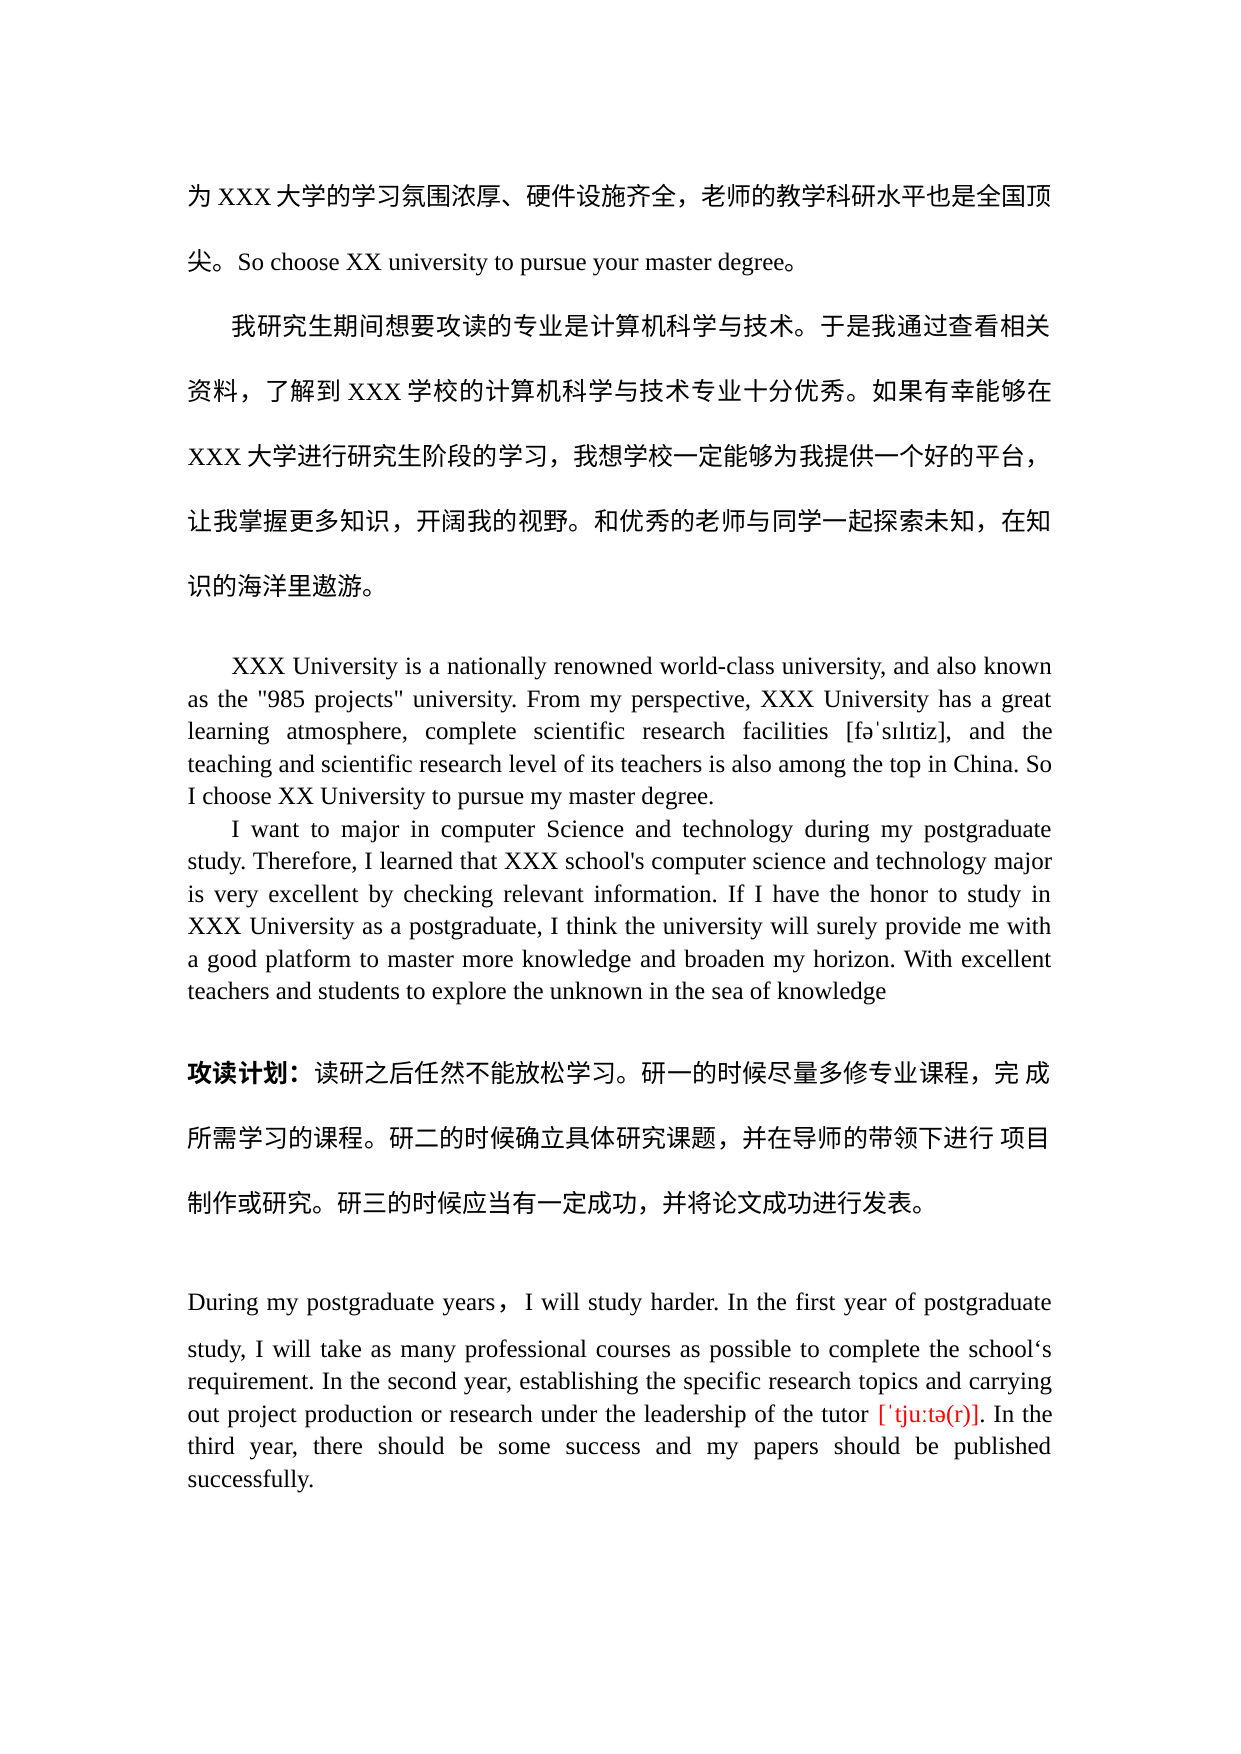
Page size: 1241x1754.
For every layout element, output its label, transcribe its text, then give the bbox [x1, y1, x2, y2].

text During my postgraduate years，I will study harder. In the first year of postgraduate study, I will take as many professional courses as possible to complete the school‘s requirement. In the second year, establishing the specific research topics and carrying out project production or research under the leadership of the tutor [ˈtjuːtə(r)]. In the third year, there should be some success and my papers should be published successfully. [187, 1267, 1053, 1494]
text XXX University is a nationally renowned world-class university, and also known as the "985 projects" university. From my perspective, XXX University has a great learning atmosphere, complete scientific research facilities [fəˈsɪlɪtiz], and the teaching and scientific research level of its teachers is also among the top in China. So I choose XX University to pursue my master degree. [187, 649, 1053, 812]
text I want to major in computer Science and technology during my postgraduate study. Therefore, I learned that XXX school's computer science and technology major is very excellent by checking relevant information. If I have the honor to study in XXX University as a postgraduate, I think the university will surely provide me with a good platform to master more knowledge and broaden my horizon. With excellent teachers and students to explore the unknown in the sea of knowledge [187, 812, 1053, 1007]
text 我研究生期间想要攻读的专业是计算机科学与技术。于是我通过查看相关资料，了解到XXX学校的计算机科学与技术专业十分优秀。如果有幸能够在XXX大学进行研究生阶段的学习，我想学校一定能够为我提供一个好的平台，让我掌握更多知识，开阔我的视野。和优秀的老师与同学一起探索未知，在知识的海洋里遨游。 [187, 292, 1053, 617]
text 攻读计划：读研之后任然不能放松学习。研一的时候尽量多修专业课程，完 成所需学习的课程。研二的时候确立具体研究课题，并在导师的带领下进行 项目制作或研究。研三的时候应当有一定成功，并将论文成功进行发表。 [187, 1039, 1053, 1234]
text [187, 162, 1053, 292]
